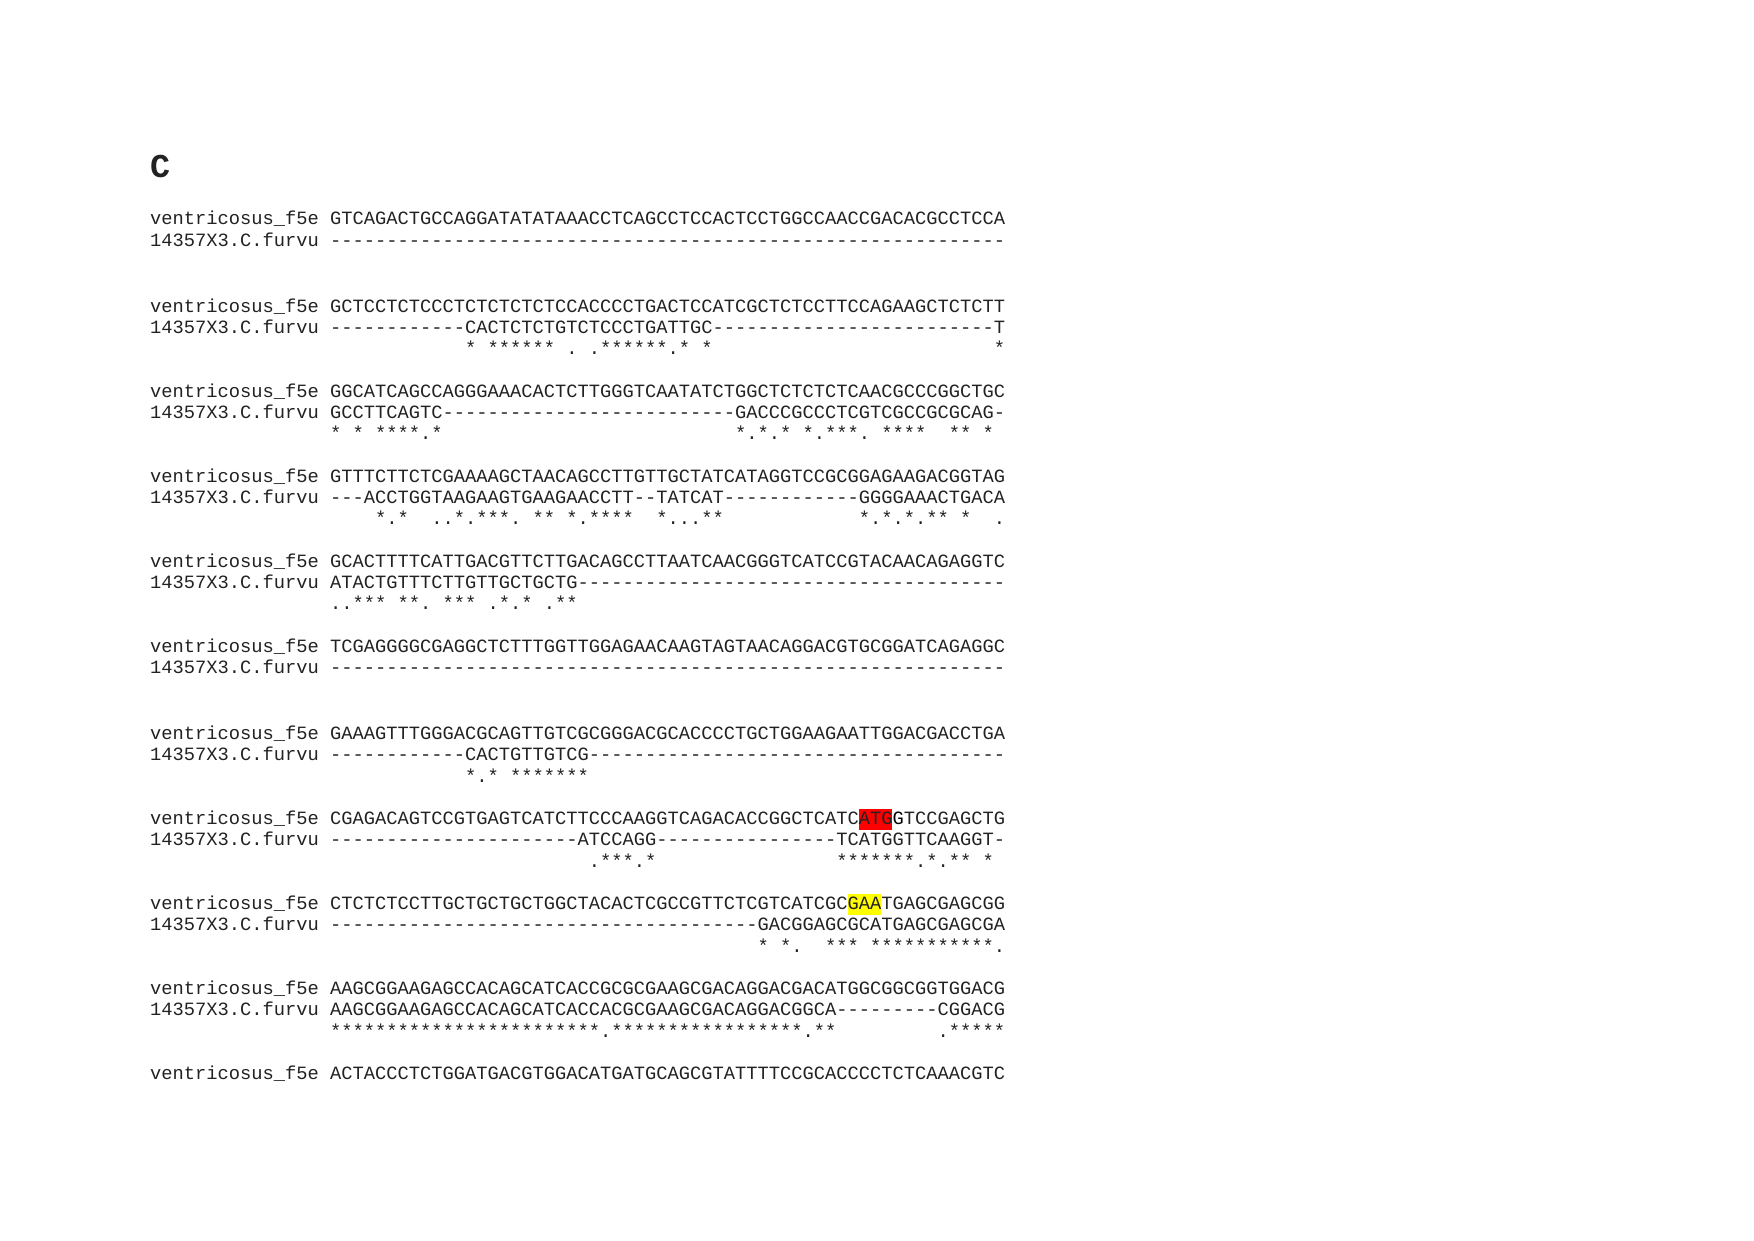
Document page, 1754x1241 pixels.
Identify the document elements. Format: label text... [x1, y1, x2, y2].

text ventricosus_f5e GAAAGTTTGGGACGCAGTTGTCGCGGGACGCACCCCTGCTGGAAGAATTGGACGACCTGA [150, 724, 1604, 745]
text ventricosus_f5e TCGAGGGGCGAGGCTCTTTGGTTGGAGAACAAGTAGTAACAGGACGTGCGGATCAGAGGC [150, 636, 1604, 658]
text * *. *** ***********. [150, 936, 1604, 958]
text * * ****.* *.*.* *.***. **** ** * [150, 424, 1604, 445]
text 14357X3.C.furvu ------------------------------------------------------------ [150, 230, 1604, 252]
text ************************.*****************.** .***** [150, 1021, 1604, 1043]
text ventricosus_f5e GGCATCAGCCAGGGAAACACTCTTGGGTCAATATCTGGCTCTCTCTCAACGCCCGGCTGC [150, 381, 1604, 403]
text ventricosus_f5e CTCTCTCCTTGCTGCTGCTGGCTACACTCGCCGTTCTCGTCATCGCGAATGAGCGAGCGG [881, 894, 1604, 915]
text 14357X3.C.furvu ------------CACTGTTGTCG------------------------------------- [150, 745, 1604, 766]
text ventricosus_f5e GCACTTTTCATTGACGTTCTTGACAGCCTTAATCAACGGGTCATCCGTACAACAGAGGTC [150, 551, 1604, 573]
text ventricosus_f5e GTTTCTTCTCGAAAAGCTAACAGCCTTGTTGCTATCATAGGTCCGCGGAGAAGACGGTAG [150, 466, 1604, 488]
text ventricosus_f5e CTCTCTCCTTGCTGCTGCTGGCTACACTCGCCGTTCTCGTCATCGCGAATGAGCGAGCGG [150, 894, 848, 915]
text 14357X3.C.furvu --------------------------------------GACGGAGCGCATGAGCGAGCGA [150, 915, 1604, 936]
text 14357X3.C.furvu ------------CACTCTCTGTCTCCCTGATTGC-------------------------T [150, 318, 1604, 339]
text ..*** **. *** .*.* .** [150, 594, 1604, 615]
text C [150, 150, 1604, 188]
text .***.* *******.*.** * [150, 851, 1604, 873]
text ventricosus_f5e CGAGACAGTCCGTGAGTCATCTTCCCAAGGTCAGACACCGGCTCATCATGGTCCGAGCTG [150, 809, 859, 830]
text 14357X3.C.furvu ------------------------------------------------------------ [150, 658, 1604, 679]
text ventricosus_f5e ACTACCCTCTGGATGACGTGGACATGATGCAGCGTATTTTCCGCACCCCTCTCAAACGTC [150, 1064, 1604, 1085]
text 14357X3.C.furvu AAGCGGAAGAGCCACAGCATCACCACGCGAAGCGACAGGACGGCA---------CGGACG [150, 1000, 1604, 1021]
text ventricosus_f5e GTCAGACTGCCAGGATATATAAACCTCAGCCTCCACTCCTGGCCAACCGACACGCCTCCA [150, 209, 1604, 230]
text 14357X3.C.furvu GCCTTCAGTC--------------------------GACCCGCCCTCGTCGCCGCGCAG- [150, 403, 1604, 424]
text 14357X3.C.furvu ATACTGTTTCTTGTTGCTGCTG-------------------------------------- [150, 573, 1604, 594]
text ventricosus_f5e CGAGACAGTCCGTGAGTCATCTTCCCAAGGTCAGACACCGGCTCATCATGGTCCGAGCTG [892, 809, 1604, 830]
text 14357X3.C.furvu ---ACCTGGTAAGAAGTGAAGAACCTT--TATCAT------------GGGGAAACTGACA [150, 488, 1604, 509]
text * ****** . .******.* * * [150, 339, 1604, 360]
text *.* ..*.***. ** *.**** *...** *.*.*.** * . [150, 509, 1604, 530]
text ventricosus_f5e AAGCGGAAGAGCCACAGCATCACCGCGCGAAGCGACAGGACGACATGGCGGCGGTGGACG [150, 979, 1604, 1000]
text 14357X3.C.furvu ----------------------ATCCAGG----------------TCATGGTTCAAGGT- [150, 830, 1604, 851]
text ventricosus_f5e GCTCCTCTCCCTCTCTCTCTCCACCCCTGACTCCATCGCTCTCCTTCCAGAAGCTCTCTT [150, 296, 1604, 318]
text *.* ******* [150, 766, 1604, 788]
